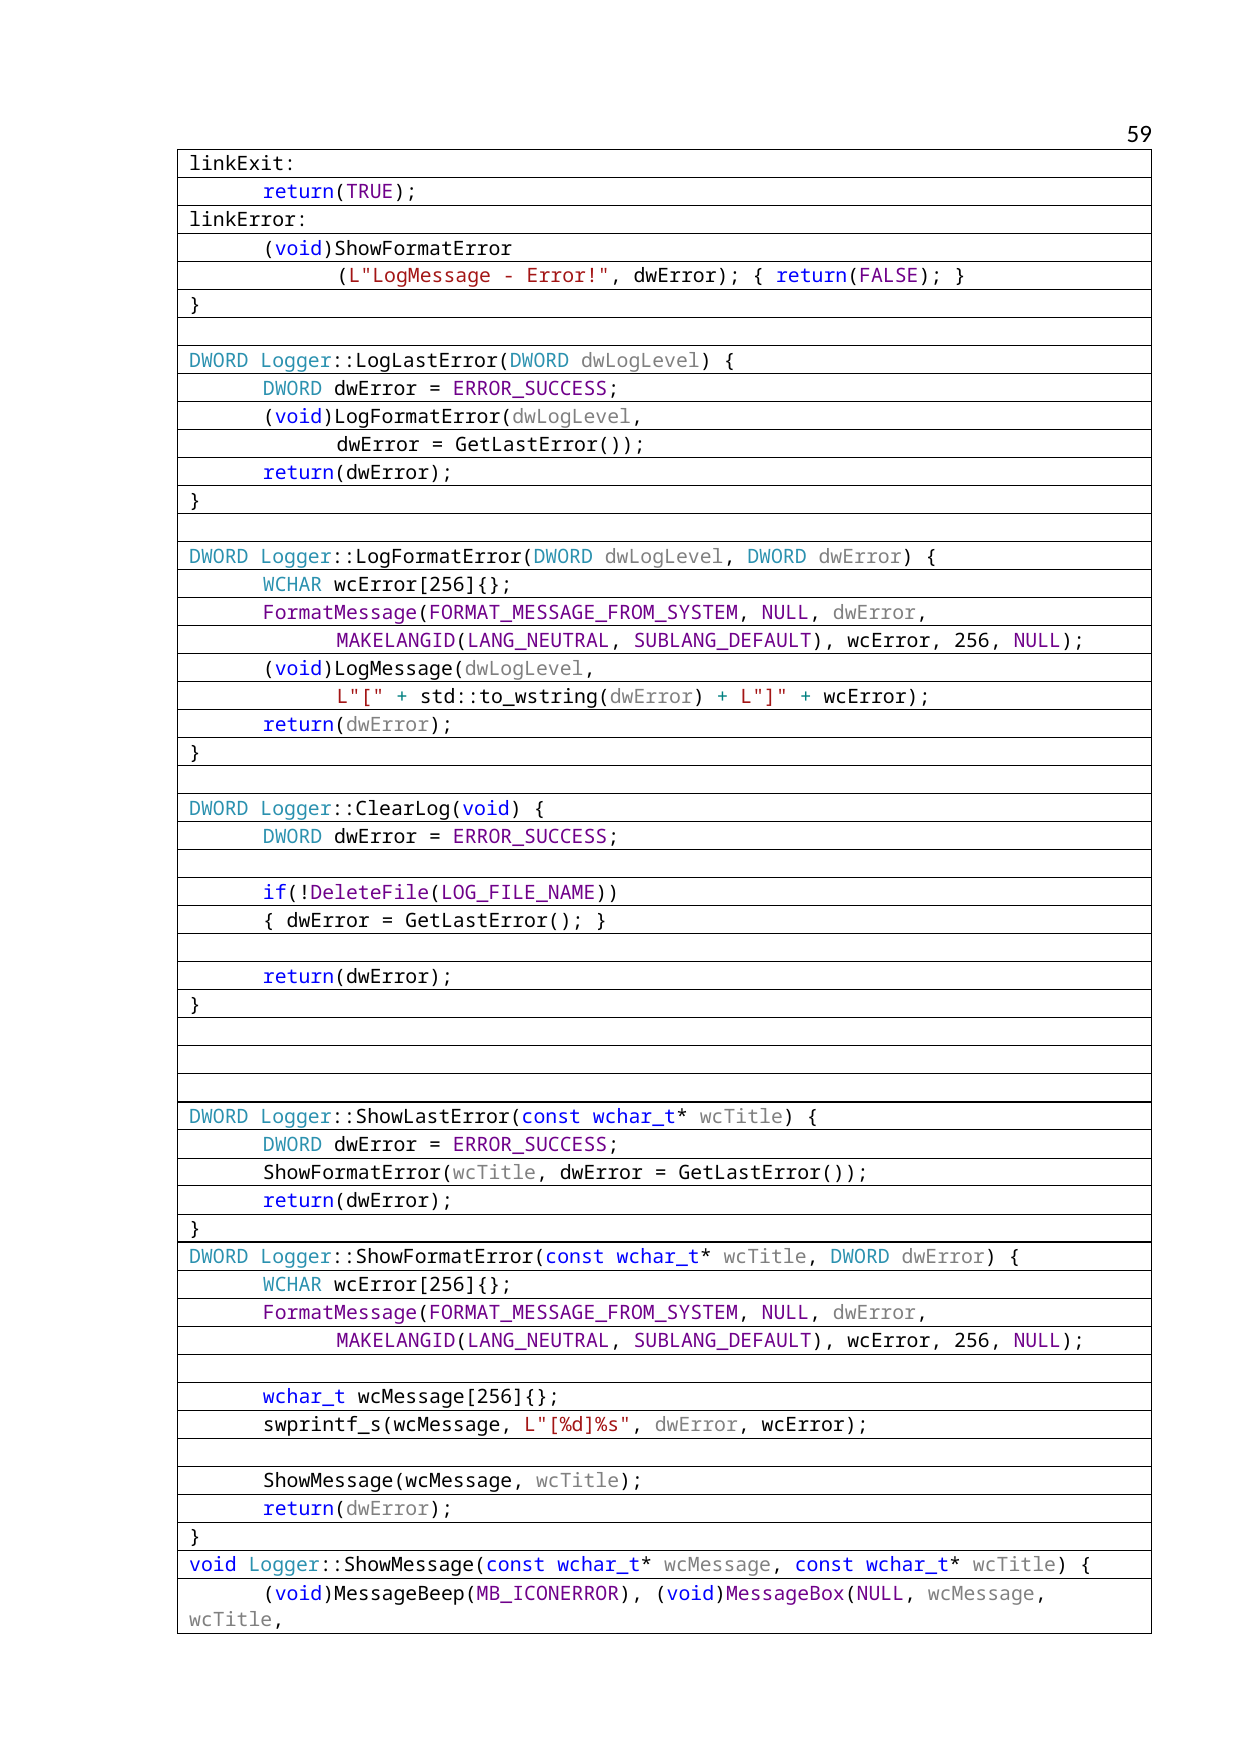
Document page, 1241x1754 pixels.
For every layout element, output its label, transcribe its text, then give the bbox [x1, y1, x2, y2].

table_cell DWORD dwError = ERROR_SUCCESS; [178, 822, 1151, 849]
table_cell [178, 1018, 1151, 1045]
table_cell [178, 318, 1151, 345]
text 59 [177, 118, 1152, 149]
table_cell MAKELANGID(LANG_NEUTRAL, SUBLANG_DEFAULT), wcError, 256, NULL); [178, 1327, 1151, 1353]
table_cell (void)MessageBeep(MB_ICONERROR), (void)MessageBox(NULL, wcMessage, wcTitle, [178, 1579, 1151, 1633]
table_cell DWORD dwError = ERROR_SUCCESS; [178, 374, 1151, 401]
table_cell ShowFormatError(wcTitle, dwError = GetLastError()); [178, 1159, 1151, 1185]
table_cell } [178, 290, 1151, 317]
table_cell return(dwError); [178, 962, 1151, 989]
table_cell return(TRUE); [178, 178, 1151, 205]
table_cell [178, 766, 1151, 793]
table_cell return(dwError); [178, 710, 1151, 737]
table_cell return(dwError); [178, 1186, 1151, 1213]
table_cell L"[" + std::to_wstring(dwError) + L"]" + wcError); [178, 682, 1151, 709]
table_cell (void)ShowFormatError [178, 234, 1151, 261]
table_header linkExit: [178, 150, 1151, 177]
table_cell [178, 1355, 1151, 1382]
table_cell DWORD Logger::LogFormatError(DWORD dwLogLevel, DWORD dwError) { [178, 542, 1151, 569]
table_cell [178, 1046, 1151, 1073]
table_cell } [178, 486, 1151, 513]
table_cell { dwError = GetLastError(); } [178, 906, 1151, 933]
table_cell [178, 1439, 1151, 1466]
table_cell WCHAR wcError[256]{}; [178, 1271, 1151, 1297]
table_cell [178, 850, 1151, 877]
table_cell } [178, 738, 1151, 765]
table_cell swprintf_s(wcMessage, L"[%d]%s", dwError, wcError); [178, 1411, 1151, 1438]
table_cell [178, 514, 1151, 541]
table_cell DWORD Logger::LogLastError(DWORD dwLogLevel) { [178, 346, 1151, 373]
table_cell (L"LogMessage - Error!", dwError); { return(FALSE); } [178, 262, 1151, 289]
table_cell DWORD Logger::ShowLastError(const wchar_t* wcTitle) { [178, 1103, 1151, 1129]
table_cell (void)LogMessage(dwLogLevel, [178, 654, 1151, 681]
table_cell } [178, 990, 1151, 1017]
table_cell ShowMessage(wcMessage, wcTitle); [178, 1467, 1151, 1494]
table_cell void Logger::ShowMessage(const wchar_t* wcMessage, const wchar_t* wcTitle) { [178, 1551, 1151, 1578]
table_cell DWORD Logger::ShowFormatError(const wchar_t* wcTitle, DWORD dwError) { [178, 1243, 1151, 1269]
table_cell FormatMessage(FORMAT_MESSAGE_FROM_SYSTEM, NULL, dwError, [178, 1299, 1151, 1326]
table_cell if(!DeleteFile(LOG_FILE_NAME)) [178, 878, 1151, 905]
table_cell DWORD dwError = ERROR_SUCCESS; [178, 1130, 1151, 1157]
table_cell linkError: [178, 206, 1151, 233]
table_cell FormatMessage(FORMAT_MESSAGE_FROM_SYSTEM, NULL, dwError, [178, 598, 1151, 625]
table_cell DWORD Logger::ClearLog(void) { [178, 794, 1151, 821]
table_cell (void)LogFormatError(dwLogLevel, [178, 402, 1151, 429]
table_cell return(dwError); [178, 458, 1151, 485]
table_cell [178, 934, 1151, 961]
table_cell WCHAR wcError[256]{}; [178, 570, 1151, 597]
table_cell } [178, 1215, 1151, 1241]
table_cell dwError = GetLastError()); [178, 430, 1151, 457]
table_cell return(dwError); [178, 1495, 1151, 1522]
table_cell } [178, 1523, 1151, 1550]
table_cell wchar_t wcMessage[256]{}; [178, 1383, 1151, 1409]
table_cell MAKELANGID(LANG_NEUTRAL, SUBLANG_DEFAULT), wcError, 256, NULL); [178, 626, 1151, 653]
table_cell [178, 1074, 1151, 1101]
